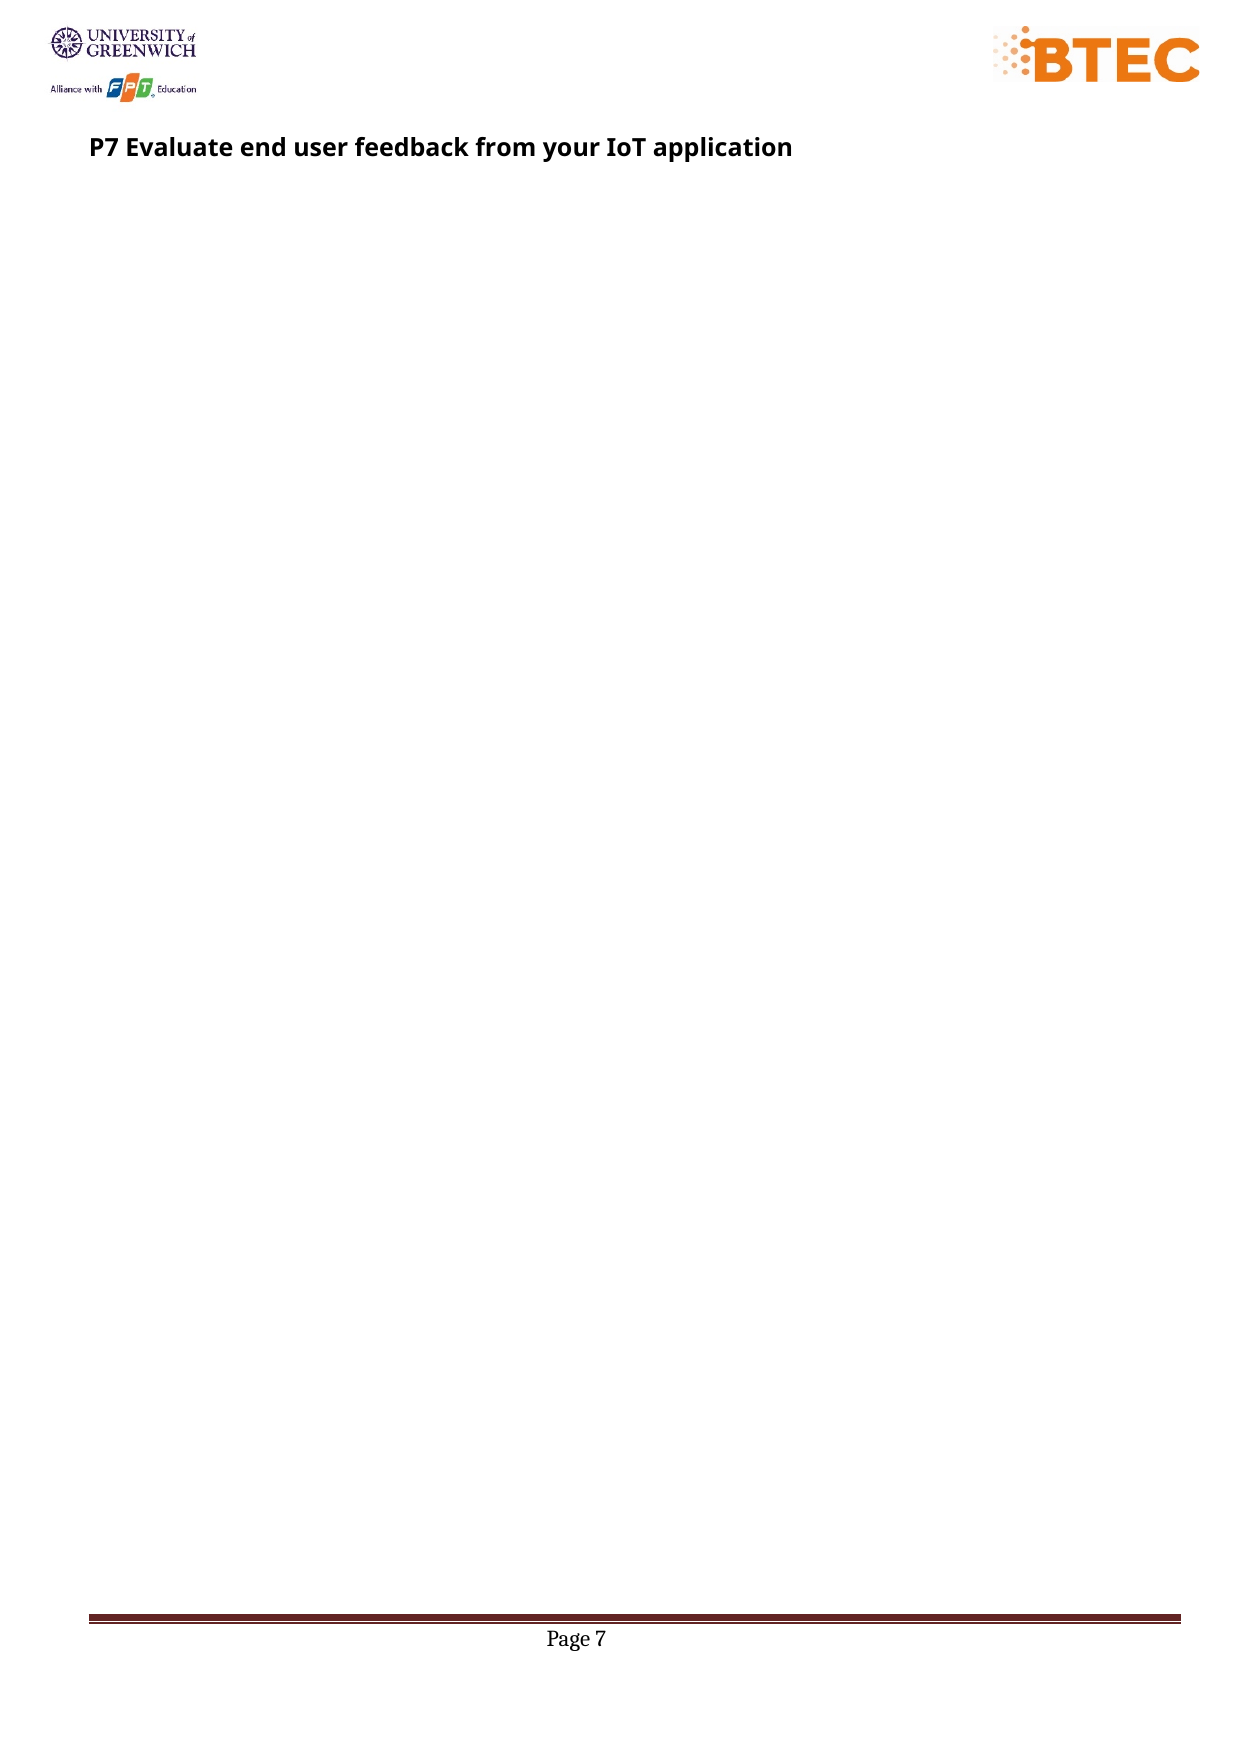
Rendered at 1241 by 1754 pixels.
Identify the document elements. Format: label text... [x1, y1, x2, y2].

picture [38, 14, 207, 112]
text P7 Evaluate end user feedback from your IoT application [89, 130, 1181, 164]
picture [993, 26, 1200, 82]
